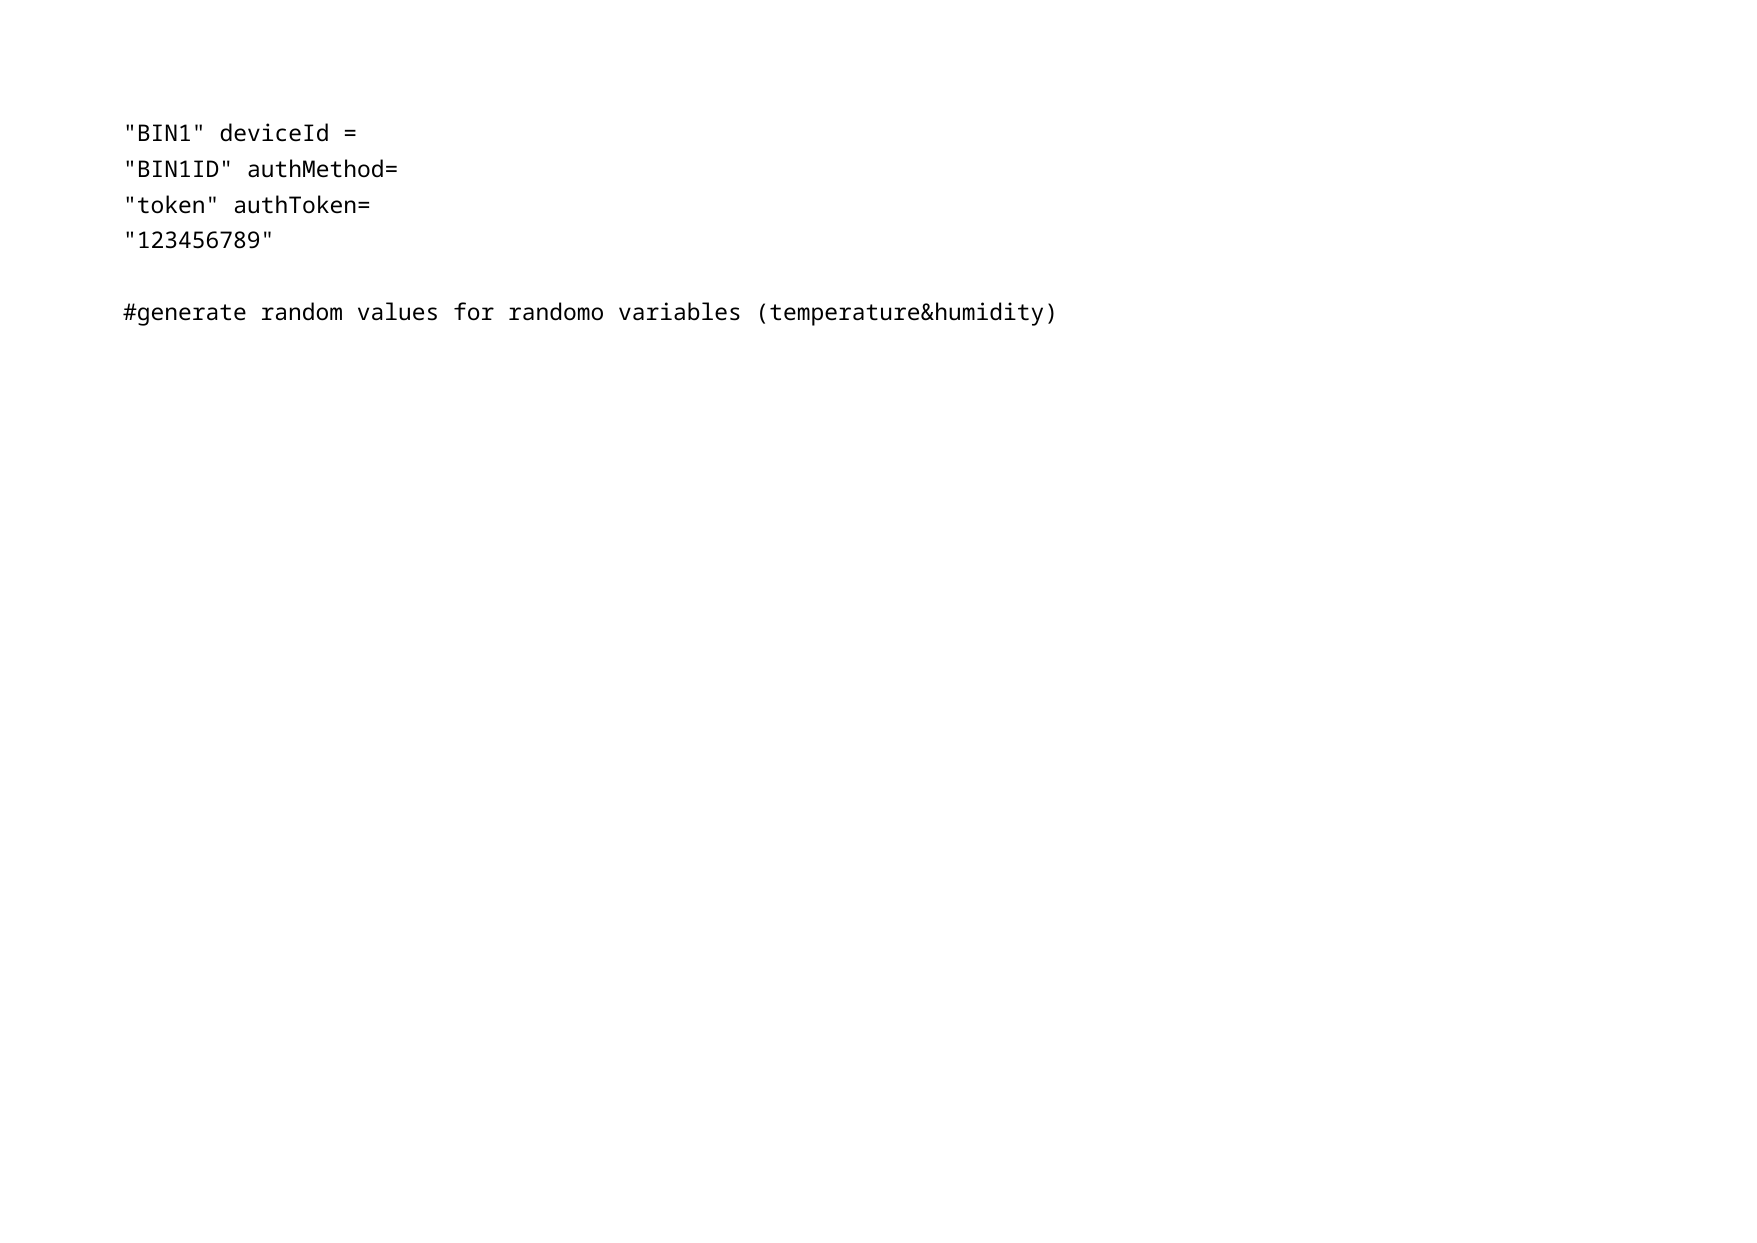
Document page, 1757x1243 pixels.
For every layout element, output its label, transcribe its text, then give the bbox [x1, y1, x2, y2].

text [123, 117, 415, 256]
text #generate random values for randomo variables (temperature&humidity) [123, 296, 1704, 328]
